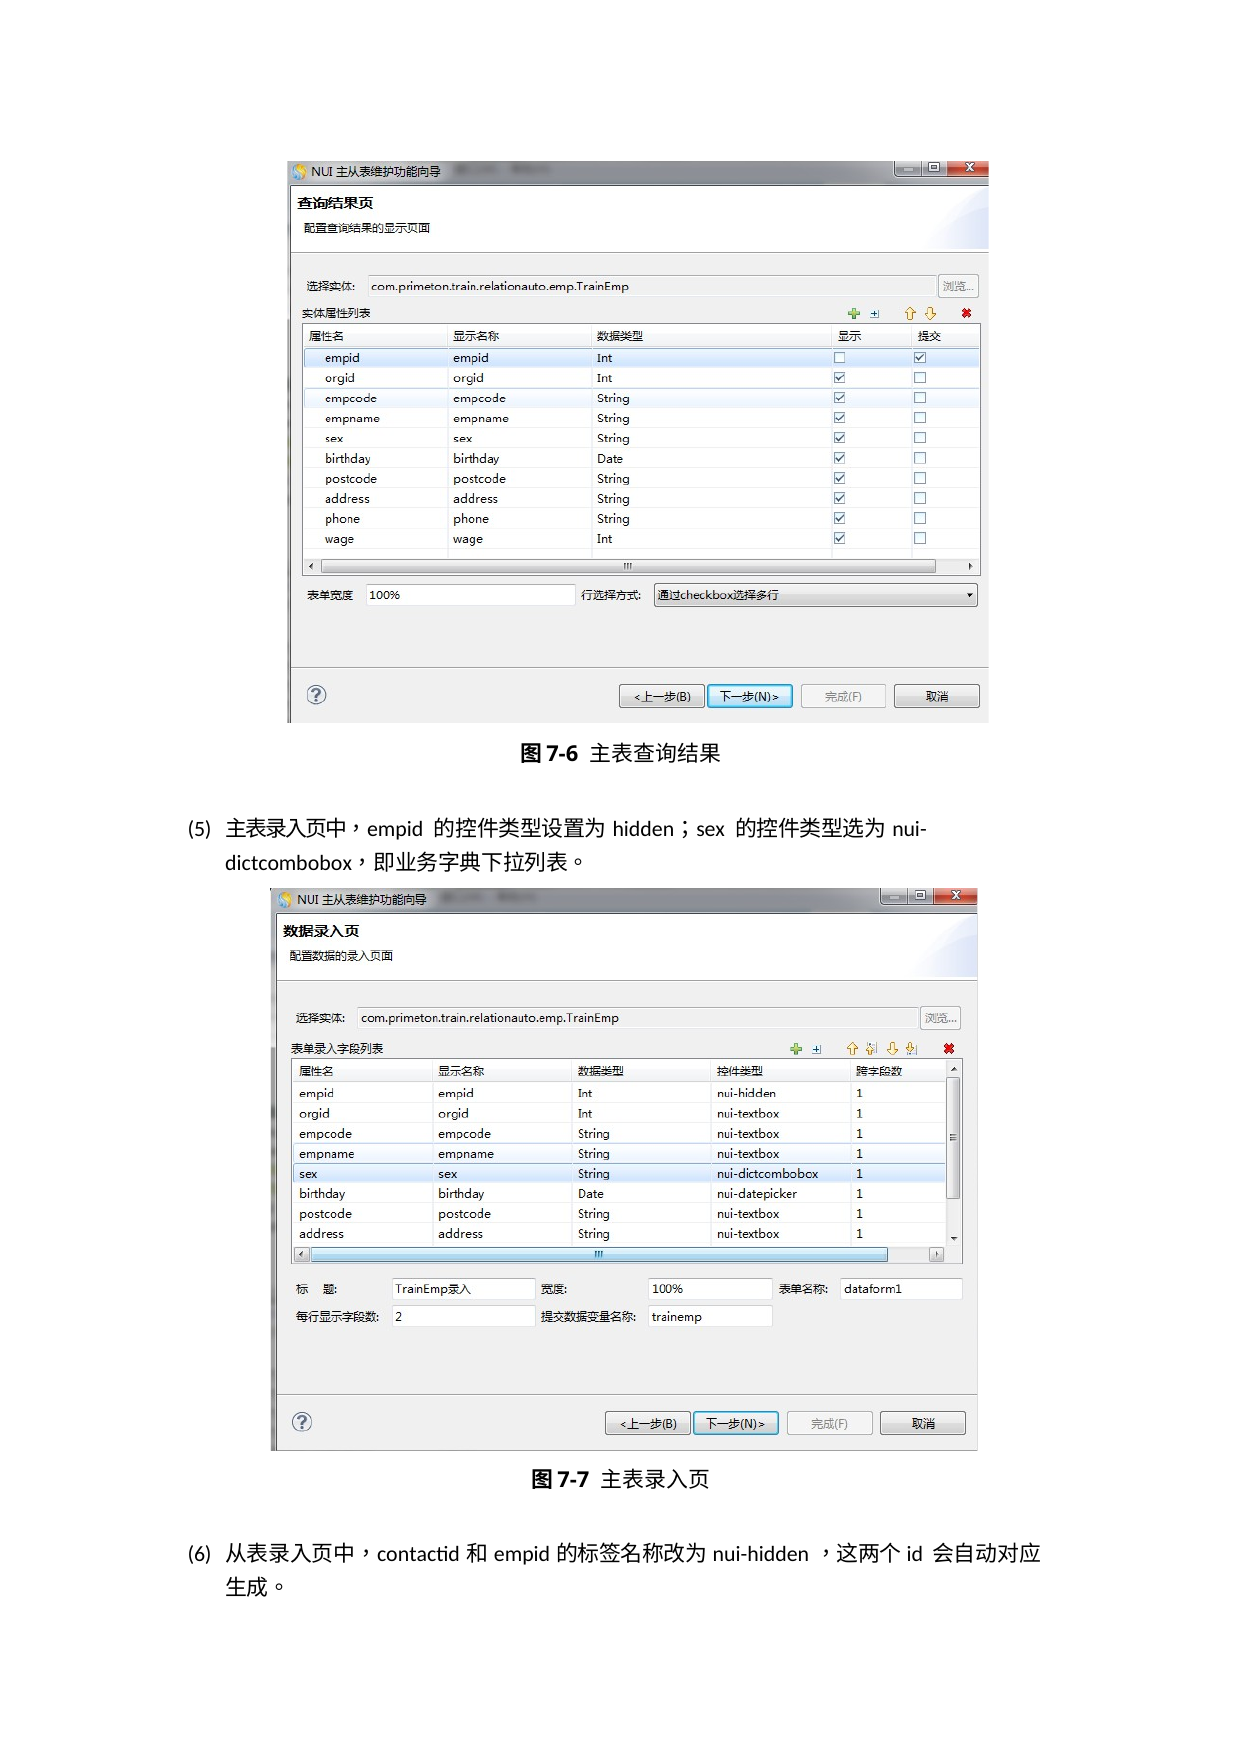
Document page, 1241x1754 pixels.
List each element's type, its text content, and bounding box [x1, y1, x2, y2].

text 图7-6 主表查询结果 [169, 736, 1072, 768]
picture [270, 888, 978, 1451]
picture [287, 161, 989, 723]
list 从表录入页中，contactid 和 empid 的标签名称改为 nui-hidden ，这两个 id 会自动对应生成。 [187, 1538, 1053, 1602]
list 主表录入页中，empid 的控件类型设置为 hidden；sex 的控件类型选为 nui-dictcombobox，即业务字典下拉列表。 [187, 812, 1075, 876]
